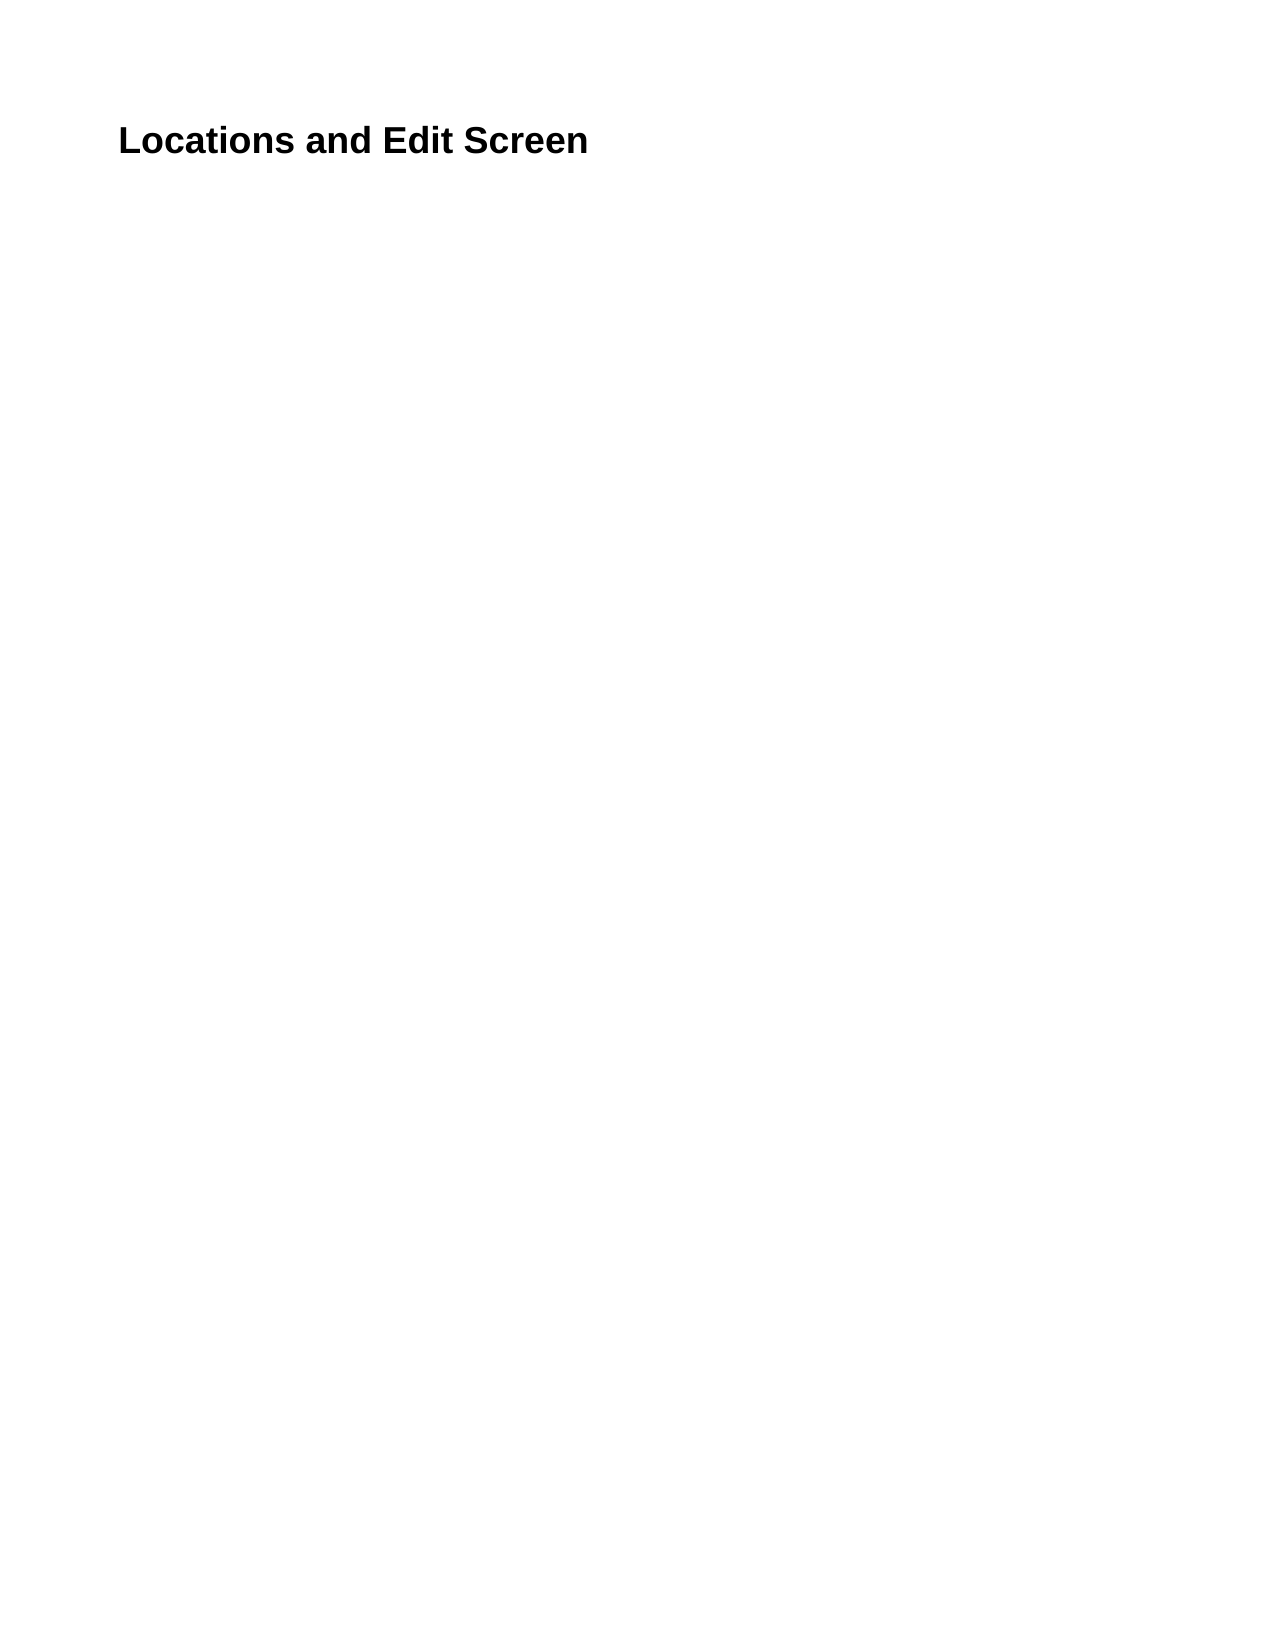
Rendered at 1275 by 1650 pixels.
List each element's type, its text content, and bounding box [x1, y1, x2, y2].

subtitle Locations and Edit Screen [118, 118, 1157, 161]
